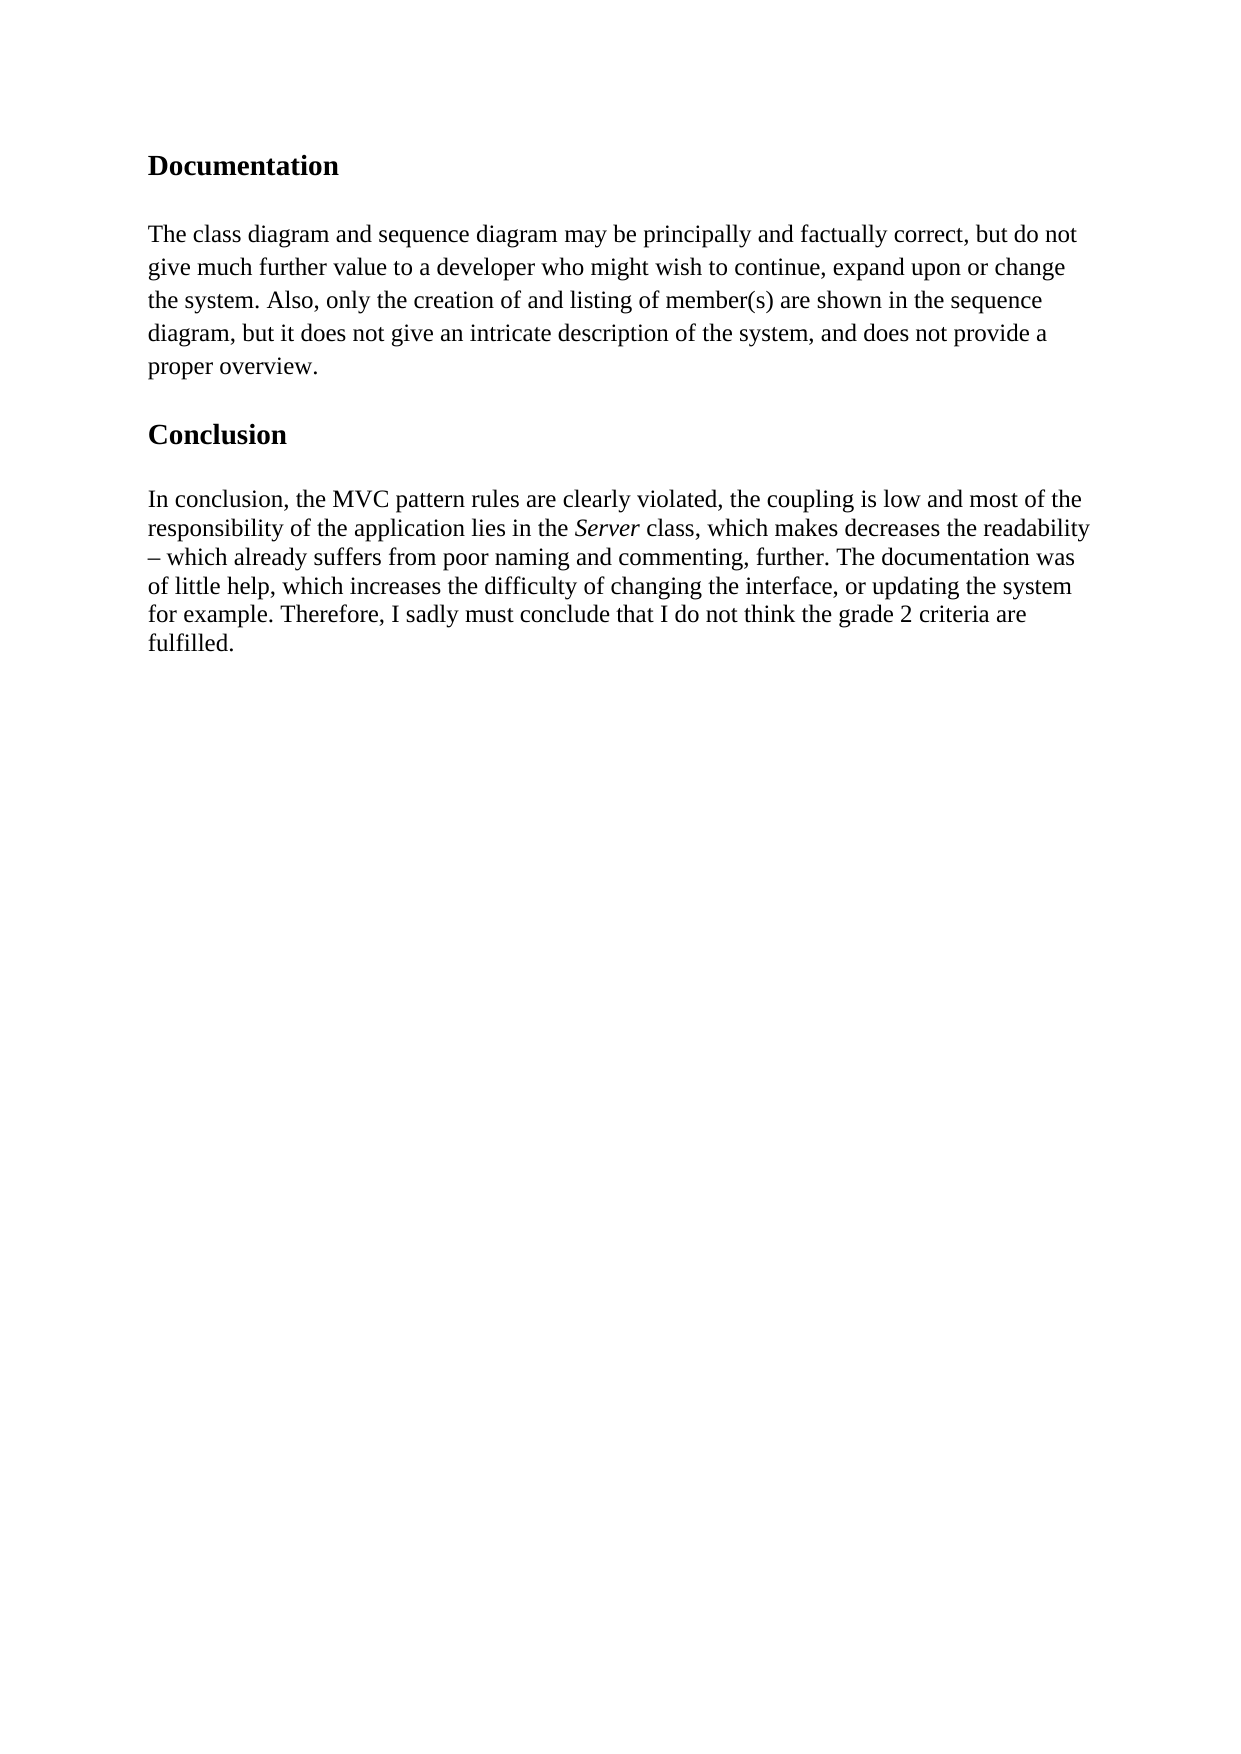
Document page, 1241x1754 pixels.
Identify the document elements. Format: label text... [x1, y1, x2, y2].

text Documentation [148, 148, 1093, 181]
text Conclusion [148, 417, 1093, 451]
text The class diagram and sequence diagram may be principally and factually correct, but do not give much further value to a developer who might wish to continue, expand upon or change the system. Also, only the creation of and listing of member(s) are shown in the sequence diagram, but it does not give an intricate description of the system, and does not provide a proper overview. [148, 219, 1093, 380]
text In conclusion, the MVC pattern rules are clearly violated, the coupling is low and most of the responsibility of the application lies in the Server class, which makes decreases the readability – which already suffers from poor naming and commenting, further. The documentation was of little help, which increases the difficulty of changing the interface, or updating the system for example. Therefore, I sadly must conclude that I do not think the grade 2 criteria are fulfilled. [148, 484, 1093, 657]
